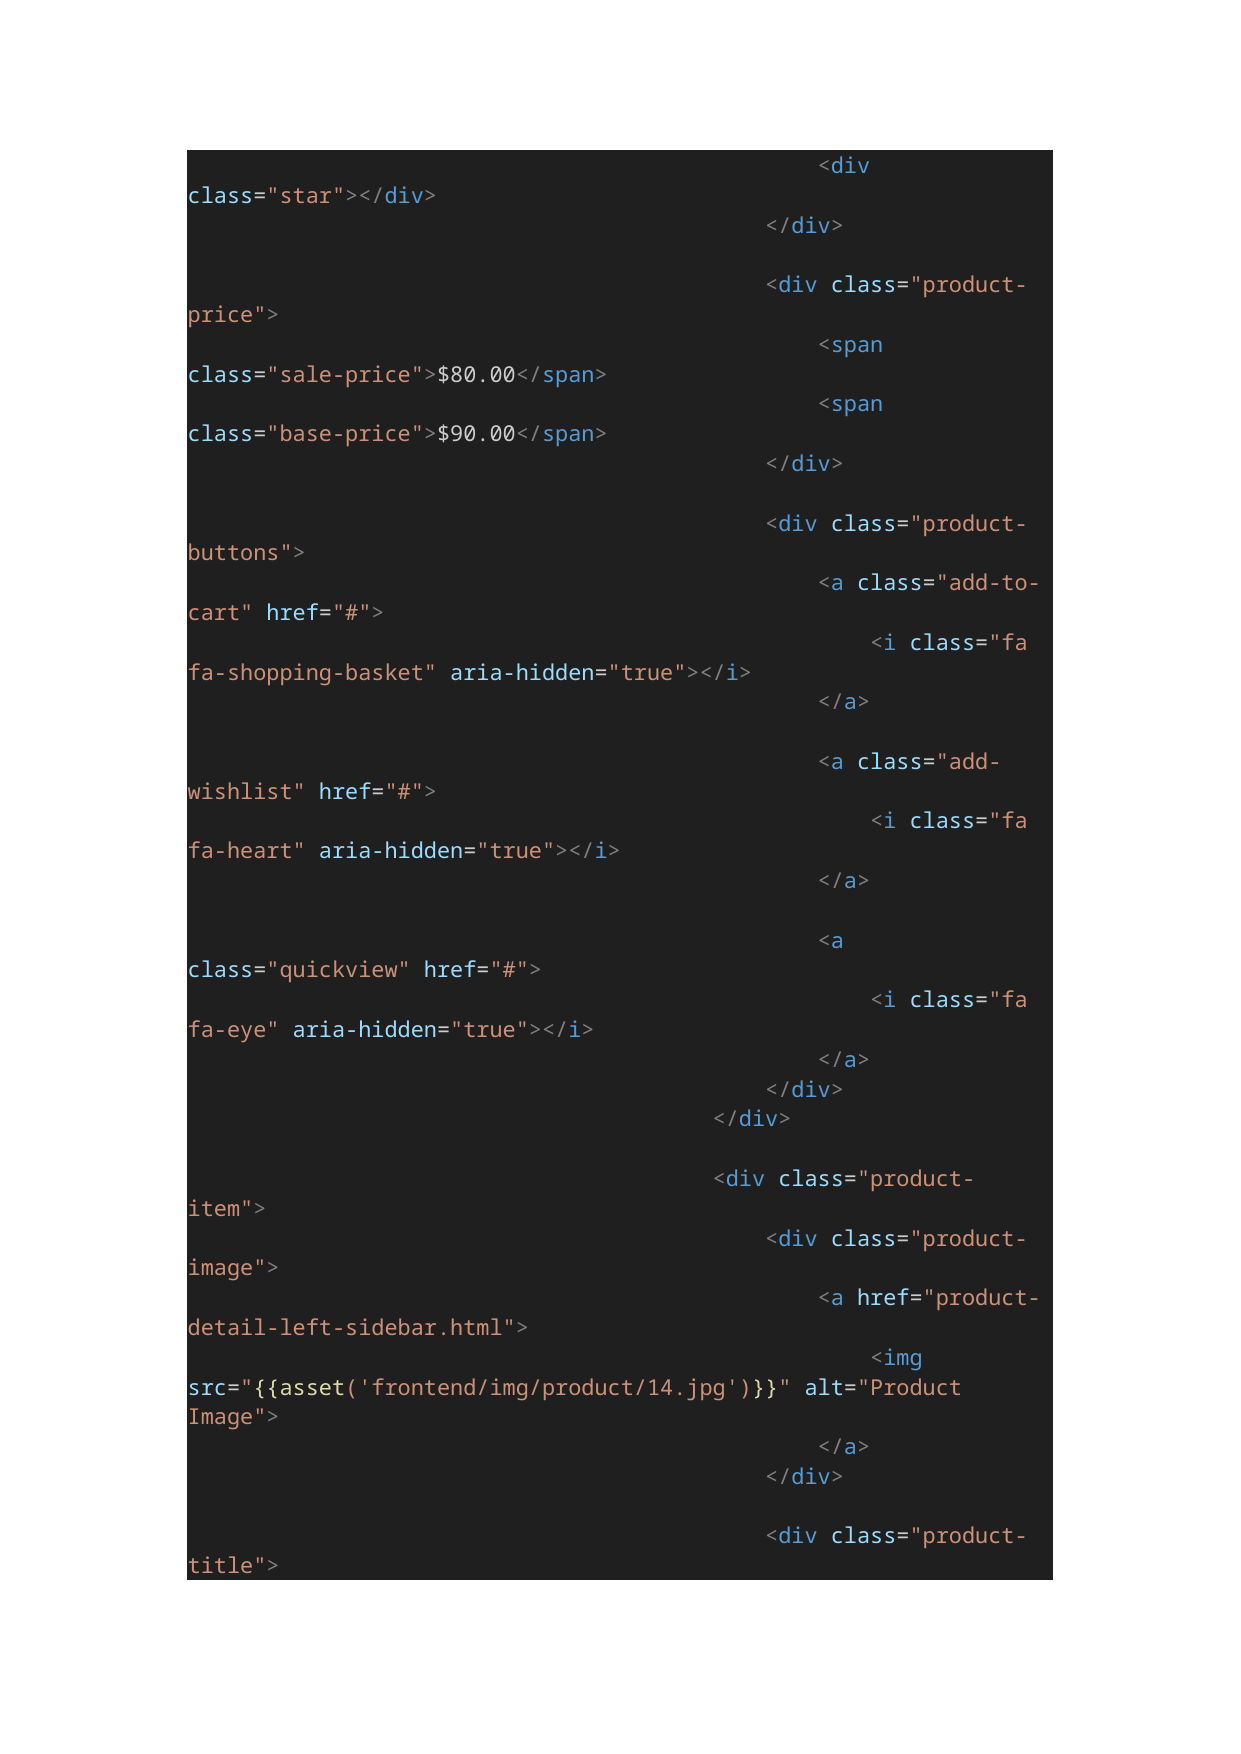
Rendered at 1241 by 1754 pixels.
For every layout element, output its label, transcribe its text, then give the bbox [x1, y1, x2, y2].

text </div> [187, 1103, 1053, 1133]
text <a class="quickview" href="#"> [187, 924, 1053, 984]
text <i class="fa fa-heart" aria-hidden="true"></i> [187, 805, 1053, 865]
text <span class="base-price">$90.00</span> [187, 388, 1053, 448]
text <a class="add-wishlist" href="#"> [187, 746, 1053, 805]
text <a class="add-to-cart" href="#"> [187, 567, 1053, 627]
text <i class="fa fa-shopping-basket" aria-hidden="true"></i> [187, 627, 1053, 686]
text </a> [187, 865, 1053, 895]
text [187, 1282, 1053, 1342]
text </div> [187, 1073, 1053, 1103]
text <i class="fa fa-eye" aria-hidden="true"></i> [187, 984, 1053, 1044]
text <div class="product-image"> [187, 1222, 1053, 1282]
text <div class="product-title"> [187, 1520, 1053, 1580]
text <div class="product-price"> [187, 269, 1053, 329]
text </div> [187, 448, 1053, 478]
text </a> [187, 1431, 1053, 1461]
text <span class="sale-price">$80.00</span> [187, 329, 1053, 388]
text <img src="{{asset('frontend/img/product/14.jpg')}}" alt="Product Image"> [187, 1342, 1053, 1431]
text </div> [187, 1461, 1053, 1491]
text <div class="product-buttons"> [187, 507, 1053, 567]
text <div class="star"></div> [187, 150, 1053, 209]
text </a> [187, 686, 1053, 716]
text </a> [187, 1044, 1053, 1073]
text </div> [187, 209, 1053, 239]
text <div class="product-item"> [187, 1163, 1053, 1222]
